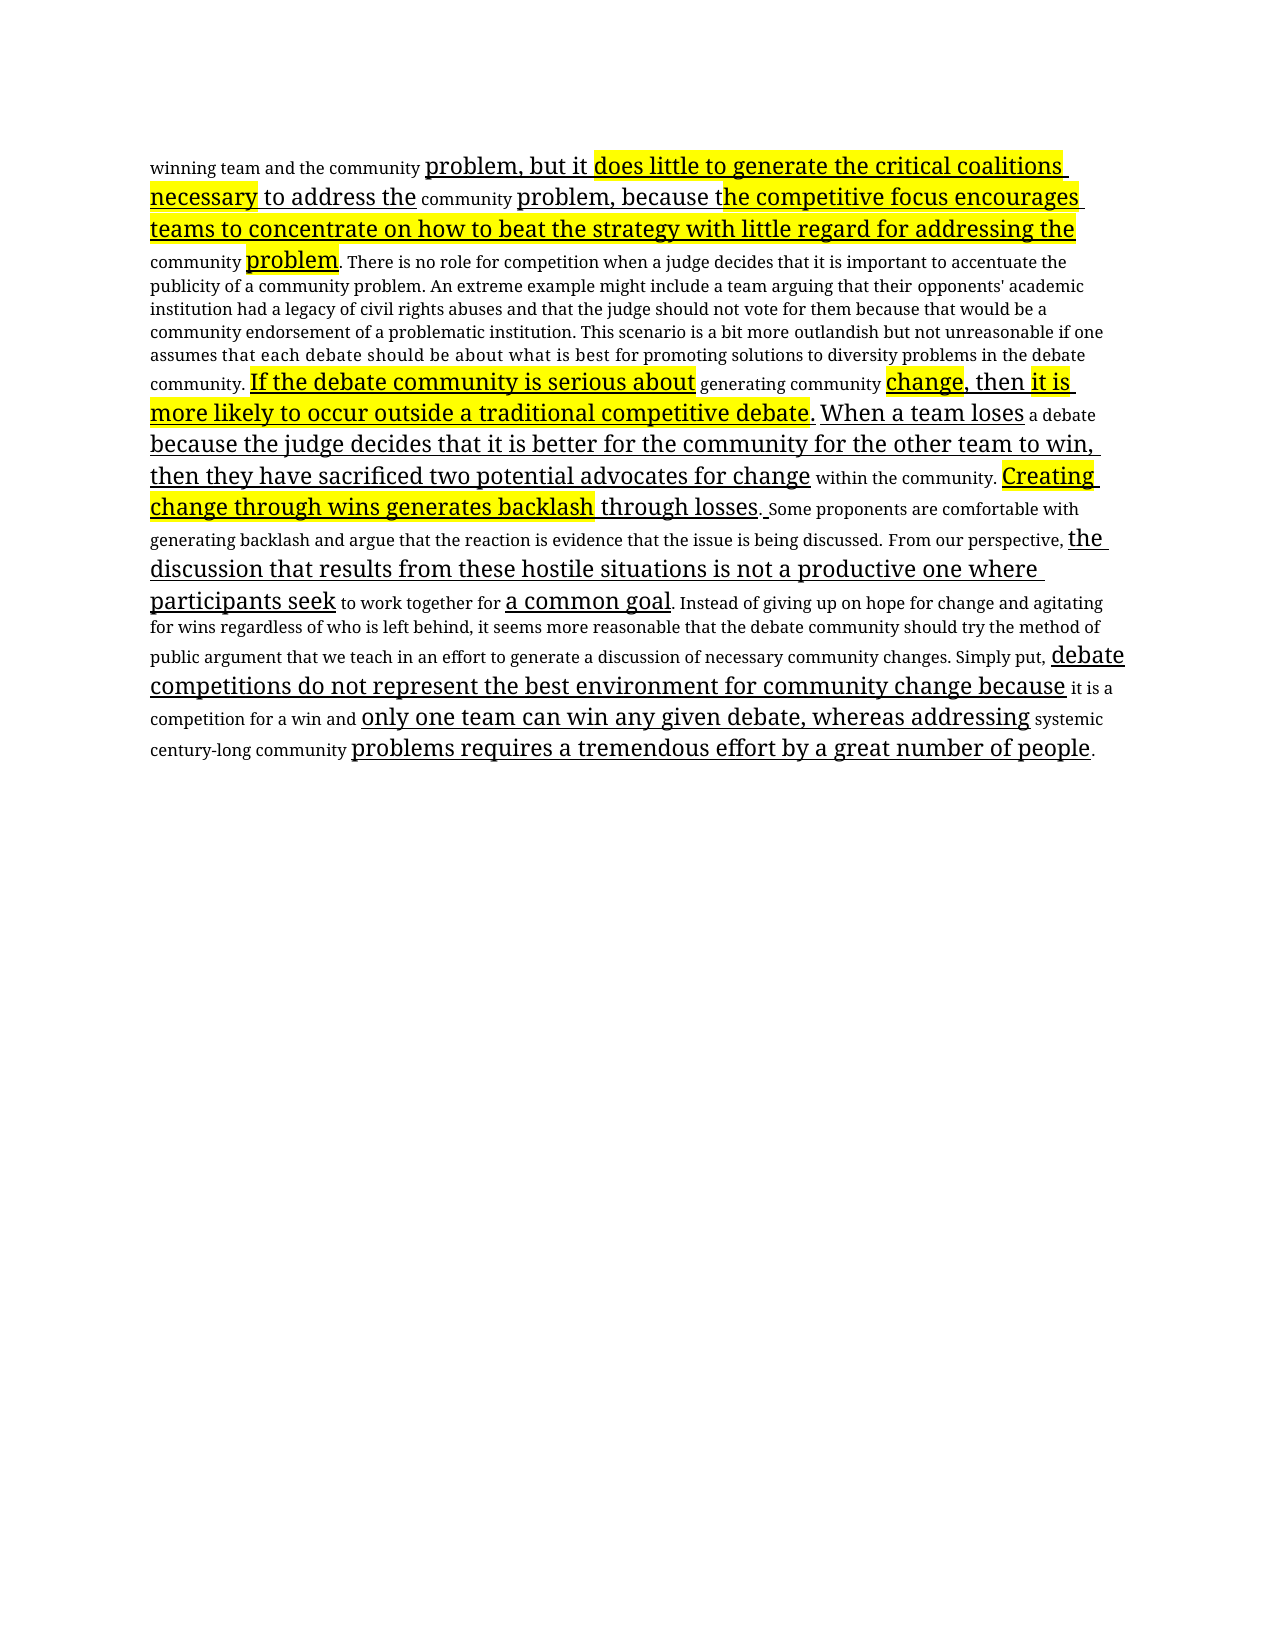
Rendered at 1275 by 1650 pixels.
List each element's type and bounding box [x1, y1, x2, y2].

text [150, 150, 1125, 763]
